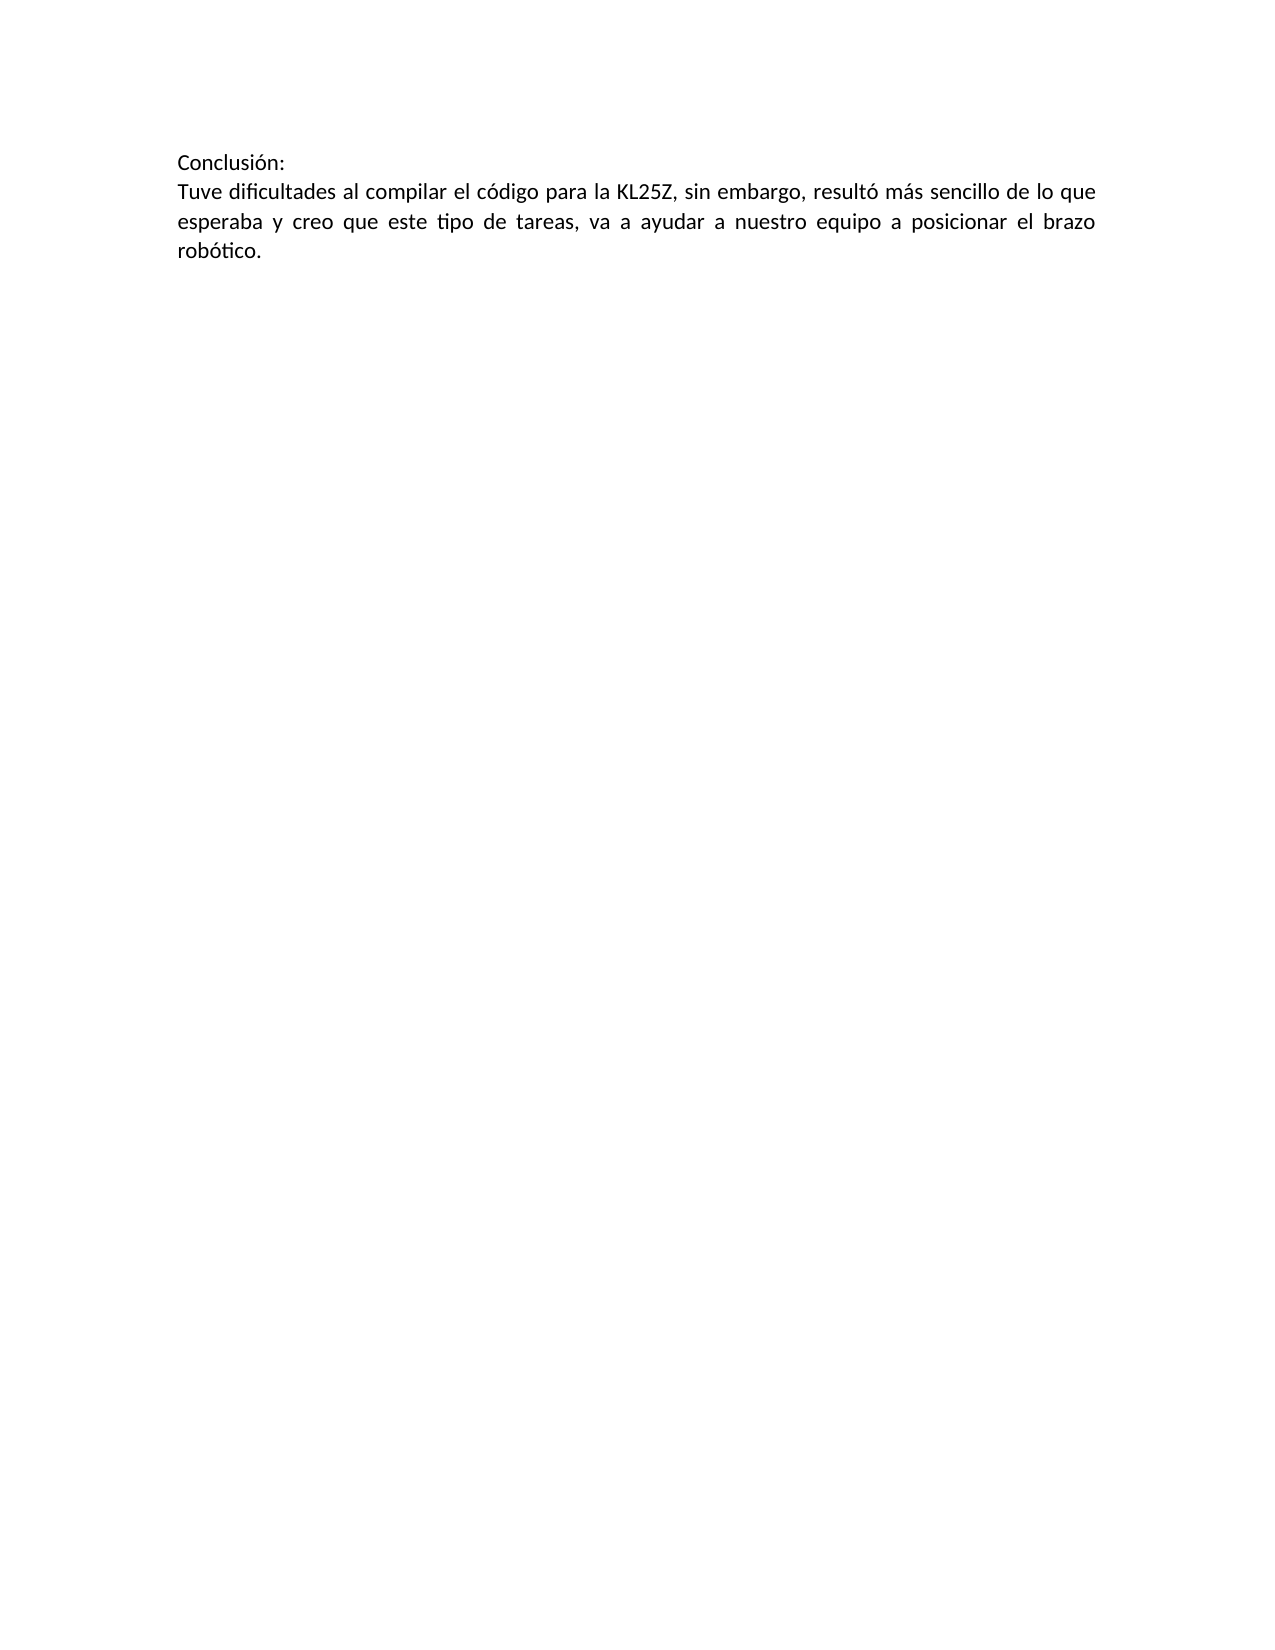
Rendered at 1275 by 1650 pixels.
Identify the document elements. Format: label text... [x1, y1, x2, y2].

text Tuve dificultades al compilar el código para la KL25Z, sin embargo, resultó más sencillo de lo que esperaba y creo que este tipo de tareas, va a ayudar a nuestro equipo a posicionar el brazo robótico. [177, 177, 1098, 265]
text Conclusión: [177, 148, 1098, 176]
